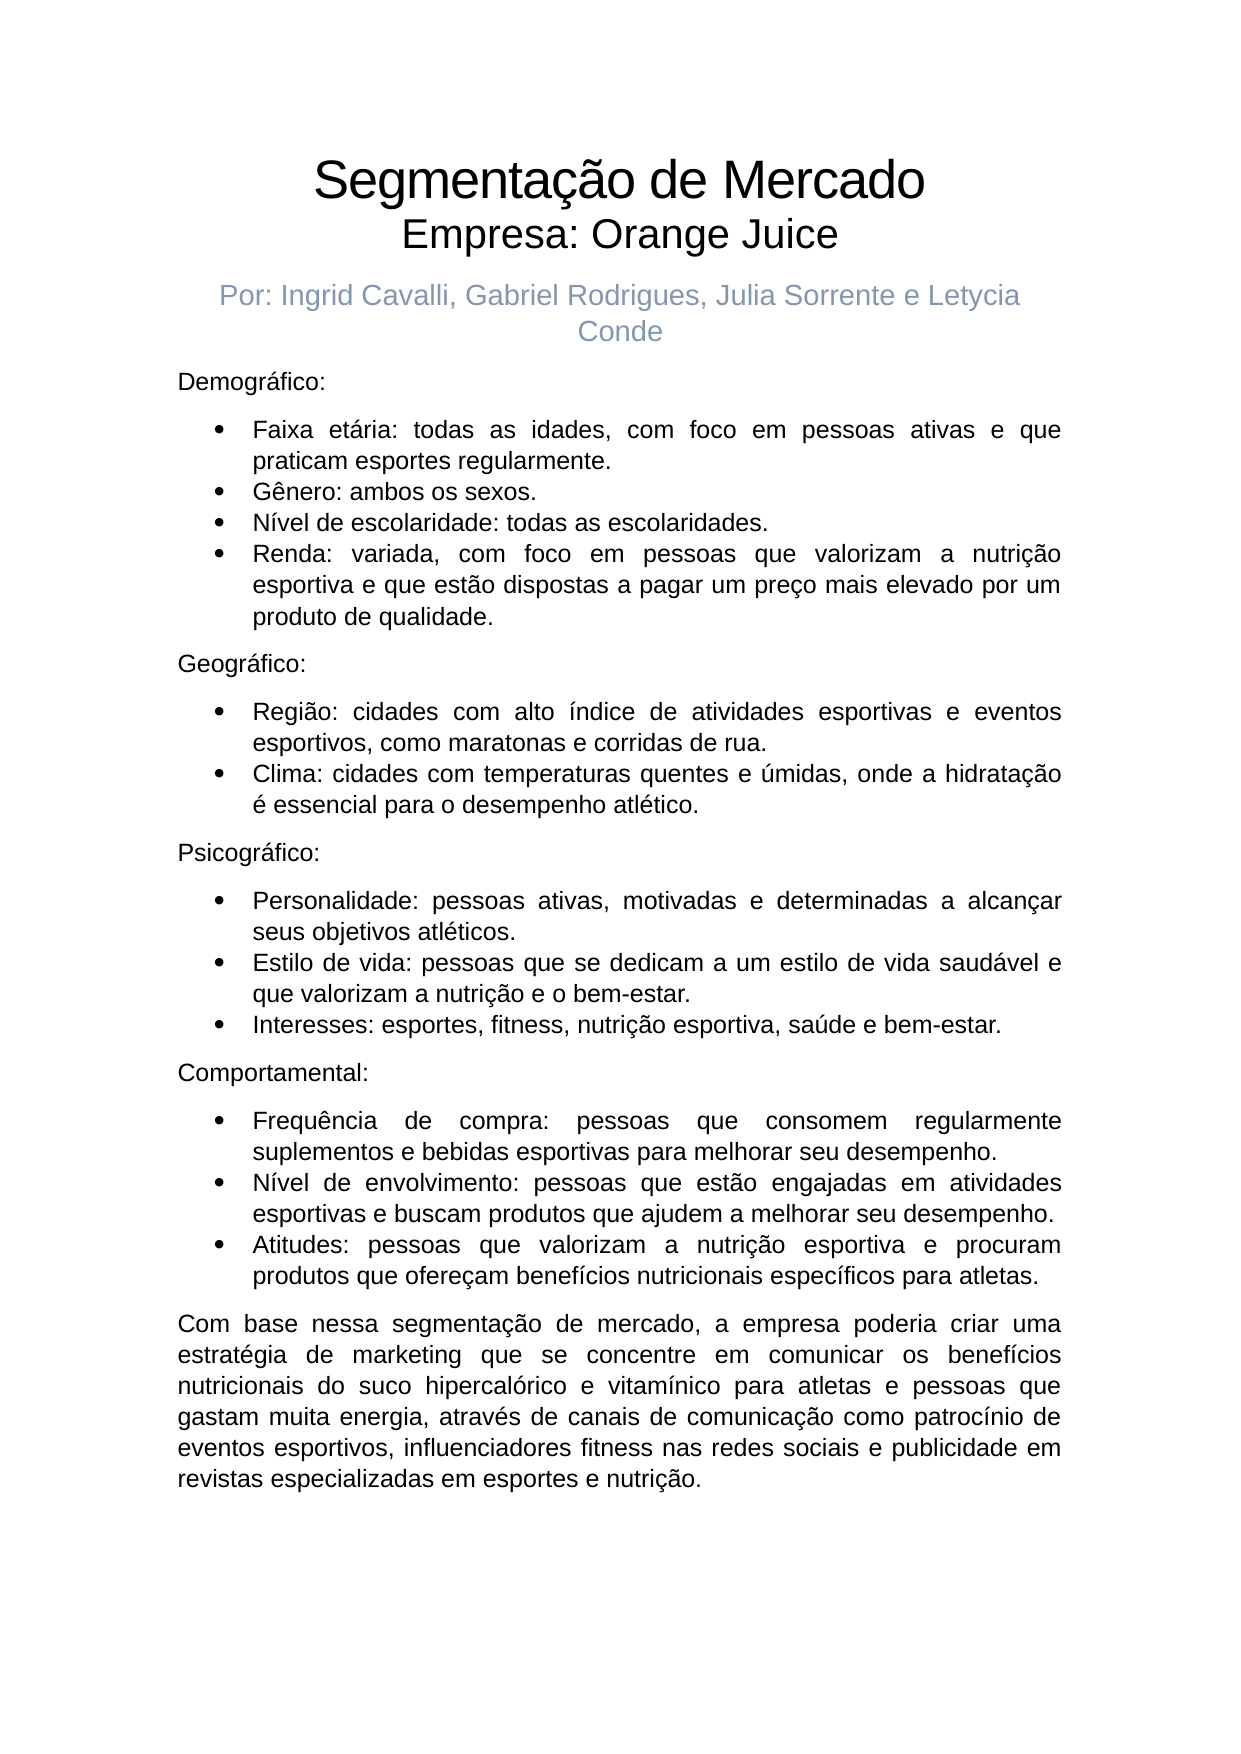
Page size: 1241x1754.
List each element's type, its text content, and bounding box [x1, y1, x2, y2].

list Nível de envolvimento: pessoas que estão engajadas em atividades esportivas e buscam produtos que ajudem a melhorar seu desempenho. [215, 1168, 1063, 1228]
text Com base nessa segmentação de mercado, a empresa poderia criar uma estratégia de marketing que se concentre em comunicar os benefícios nutricionais do suco hipercalórico e vitamínico para atletas e pessoas que gastam muita energia, através de canais de comunicação como patrocínio de eventos esportivos, influenciadores fitness nas redes sociais e publicidade em revistas especializadas em esportes e nutrição. [177, 1309, 1063, 1493]
list Nível de escolaridade: todas as escolaridades. [215, 508, 1063, 537]
text Por: Ingrid Cavalli, Gabriel Rodrigues, Julia Sorrente e Letycia Conde [177, 278, 1063, 348]
text Comportamental: [177, 1058, 1063, 1087]
list Clima: cidades com temperaturas quentes e úmidas, onde a hidratação é essencial para o desempenho atlético. [215, 759, 1063, 819]
list Estilo de vida: pessoas que se dedicam a um estilo de vida saudável e que valorizam a nutrição e o bem-estar. [215, 948, 1063, 1008]
list Frequência de compra: pessoas que consomem regularmente suplementos e bebidas esportivas para melhorar seu desempenho. [215, 1106, 1063, 1166]
list Renda: variada, com foco em pessoas que valorizam a nutrição esportiva e que estão dispostas a pagar um preço mais elevado por um produto de qualidade. [215, 539, 1063, 630]
text Empresa: Orange Juice [177, 210, 1063, 258]
list Gênero: ambos os sexos. [215, 477, 1063, 506]
list Faixa etária: todas as idades, com foco em pessoas ativas e que praticam esportes regularmente. [215, 415, 1063, 475]
list Personalidade: pessoas ativas, motivadas e determinadas a alcançar seus objetivos atléticos. [215, 886, 1063, 946]
text Demográfico: [177, 367, 1063, 396]
text Psicográfico: [177, 838, 1063, 867]
list Atitudes: pessoas que valorizam a nutrição esportiva e procuram produtos que ofereçam benefícios nutricionais específicos para atletas. [215, 1230, 1063, 1290]
list Interesses: esportes, fitness, nutrição esportiva, saúde e bem-estar. [215, 1010, 1063, 1039]
text Geográfico: [177, 649, 1063, 678]
title Segmentação de Mercado [177, 148, 1063, 210]
list Região: cidades com alto índice de atividades esportivas e eventos esportivos, como maratonas e corridas de rua. [215, 697, 1063, 757]
